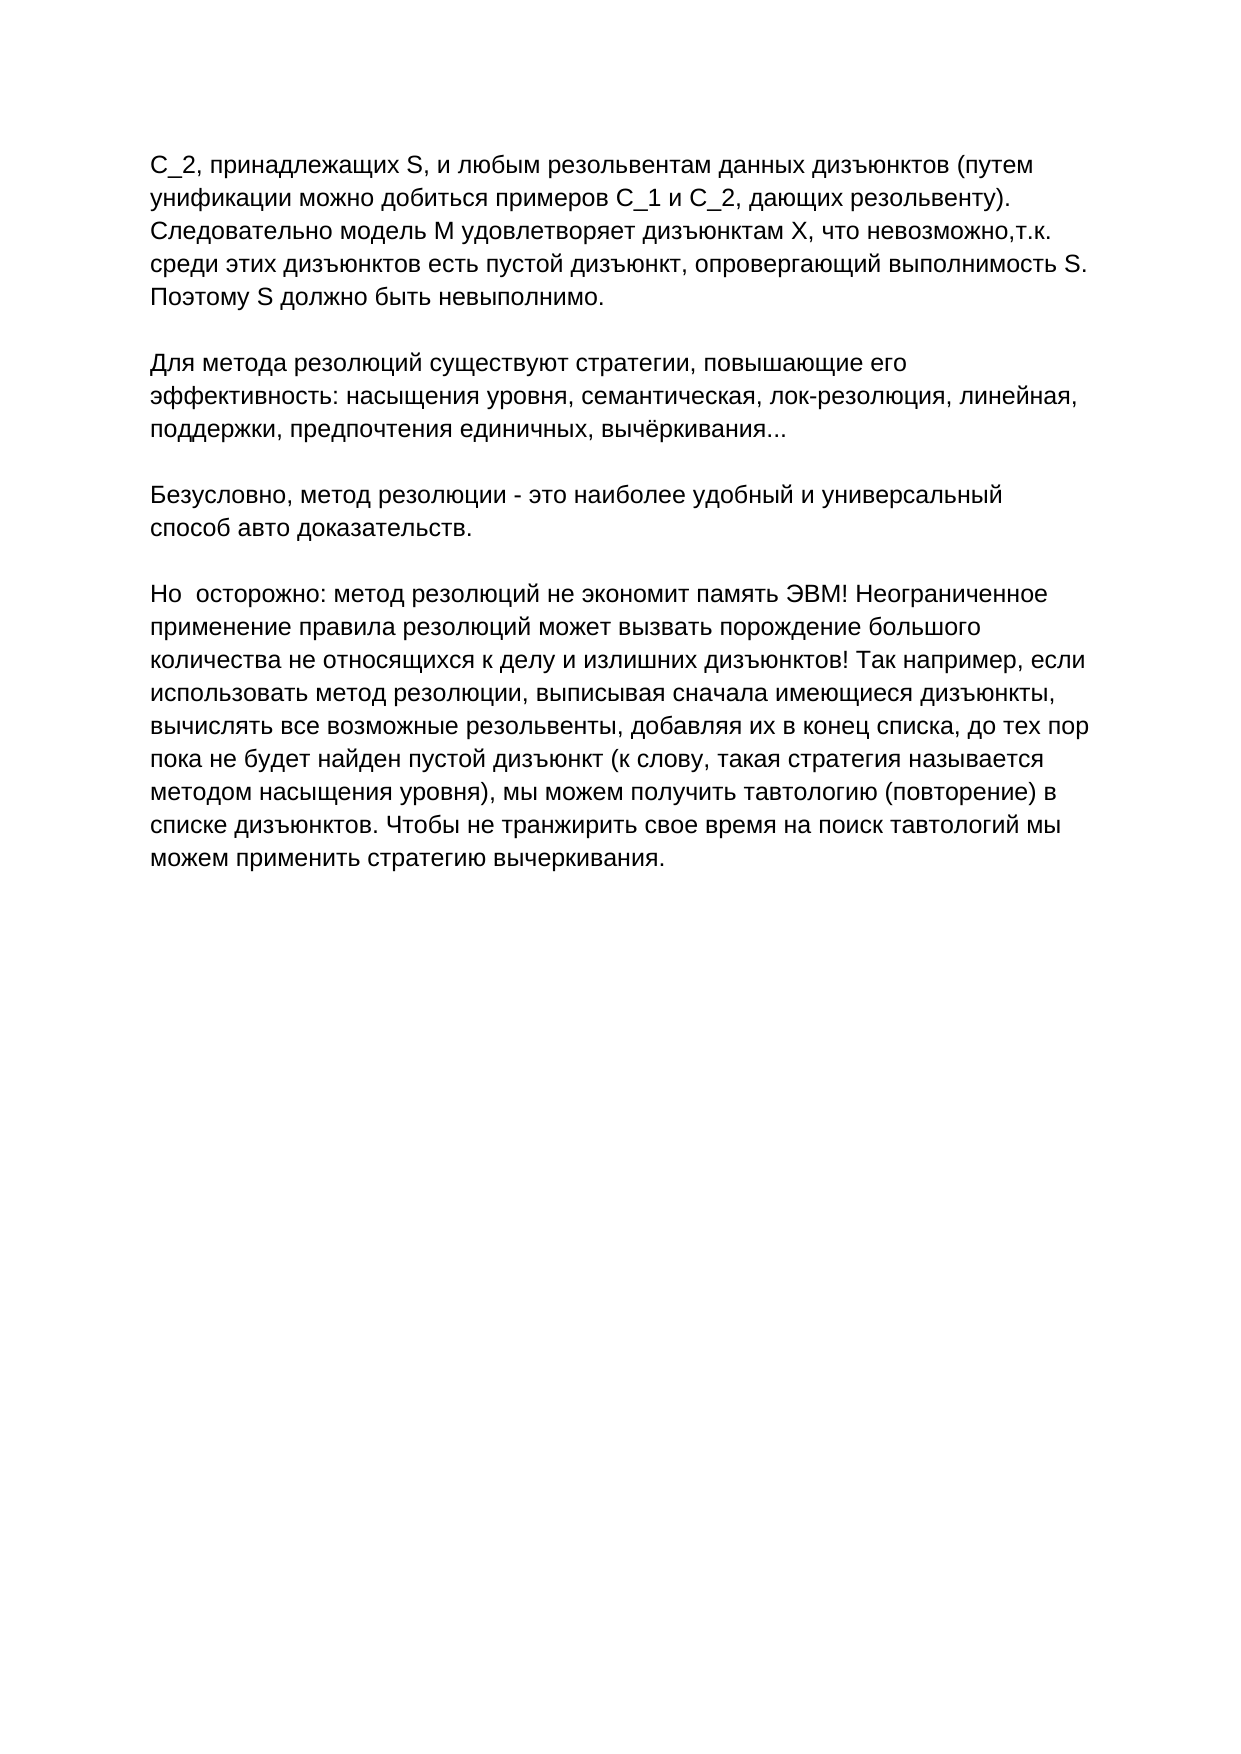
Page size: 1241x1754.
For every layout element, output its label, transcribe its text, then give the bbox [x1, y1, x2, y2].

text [150, 150, 1090, 311]
text Безусловно, метод резолюции - это наиболее удобный и универсальный способ авто доказательств. [150, 480, 1090, 542]
text Для метода резолюций существуют стратегии, повышающие его эффективность: насыщения уровня, семантическая, лок-резолюция, линейная, поддержки, предпочтения единичных, вычёркивания... [150, 348, 1090, 443]
text Но осторожно: метод резолюций не экономит память ЭВМ! Неограниченное применение правила резолюций может вызвать порождение большого количества не относящихся к делу и излишних дизъюнктов! Так например, если использовать метод резолюции, выписывая сначала имеющиеся дизъюнкты, вычислять все возможные резольвенты, добавляя их в конец списка, до тех пор пока не будет найден пустой дизъюнкт (к слову, такая стратегия называется методом насыщения уровня), мы можем получить тавтологию (повторение) в списке дизъюнктов. Чтобы не транжирить свое время на поиск тавтологий мы можем применить стратегию вычеркивания. [150, 579, 1090, 872]
